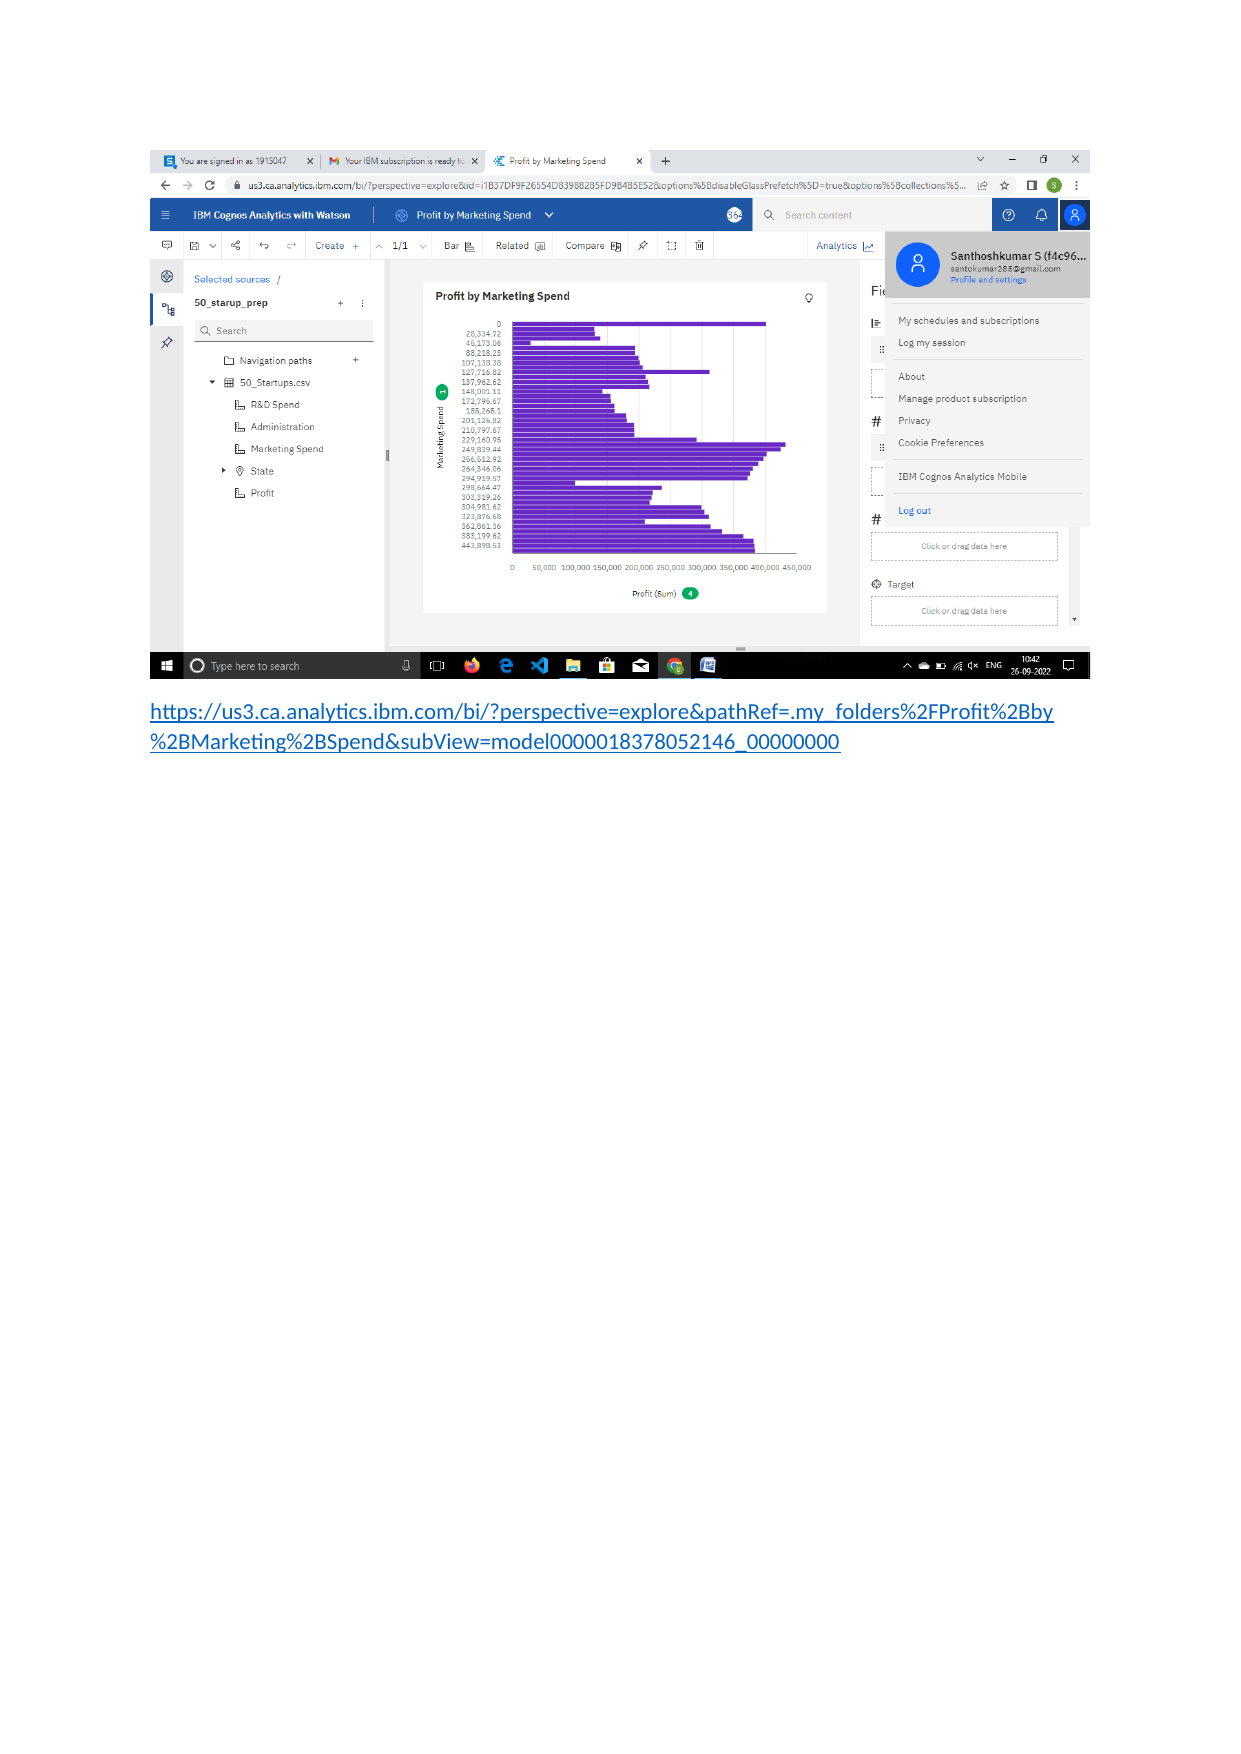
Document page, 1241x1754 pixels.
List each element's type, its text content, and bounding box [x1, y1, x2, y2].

text https://us3.ca.analytics.ibm.com/bi/?perspective=explore&pathRef=.my_folders%2FProfit%2Bby%2BMarketing%2BSpend&subView=model0000018378052146_00000000 [150, 697, 1090, 756]
picture [150, 150, 1091, 679]
